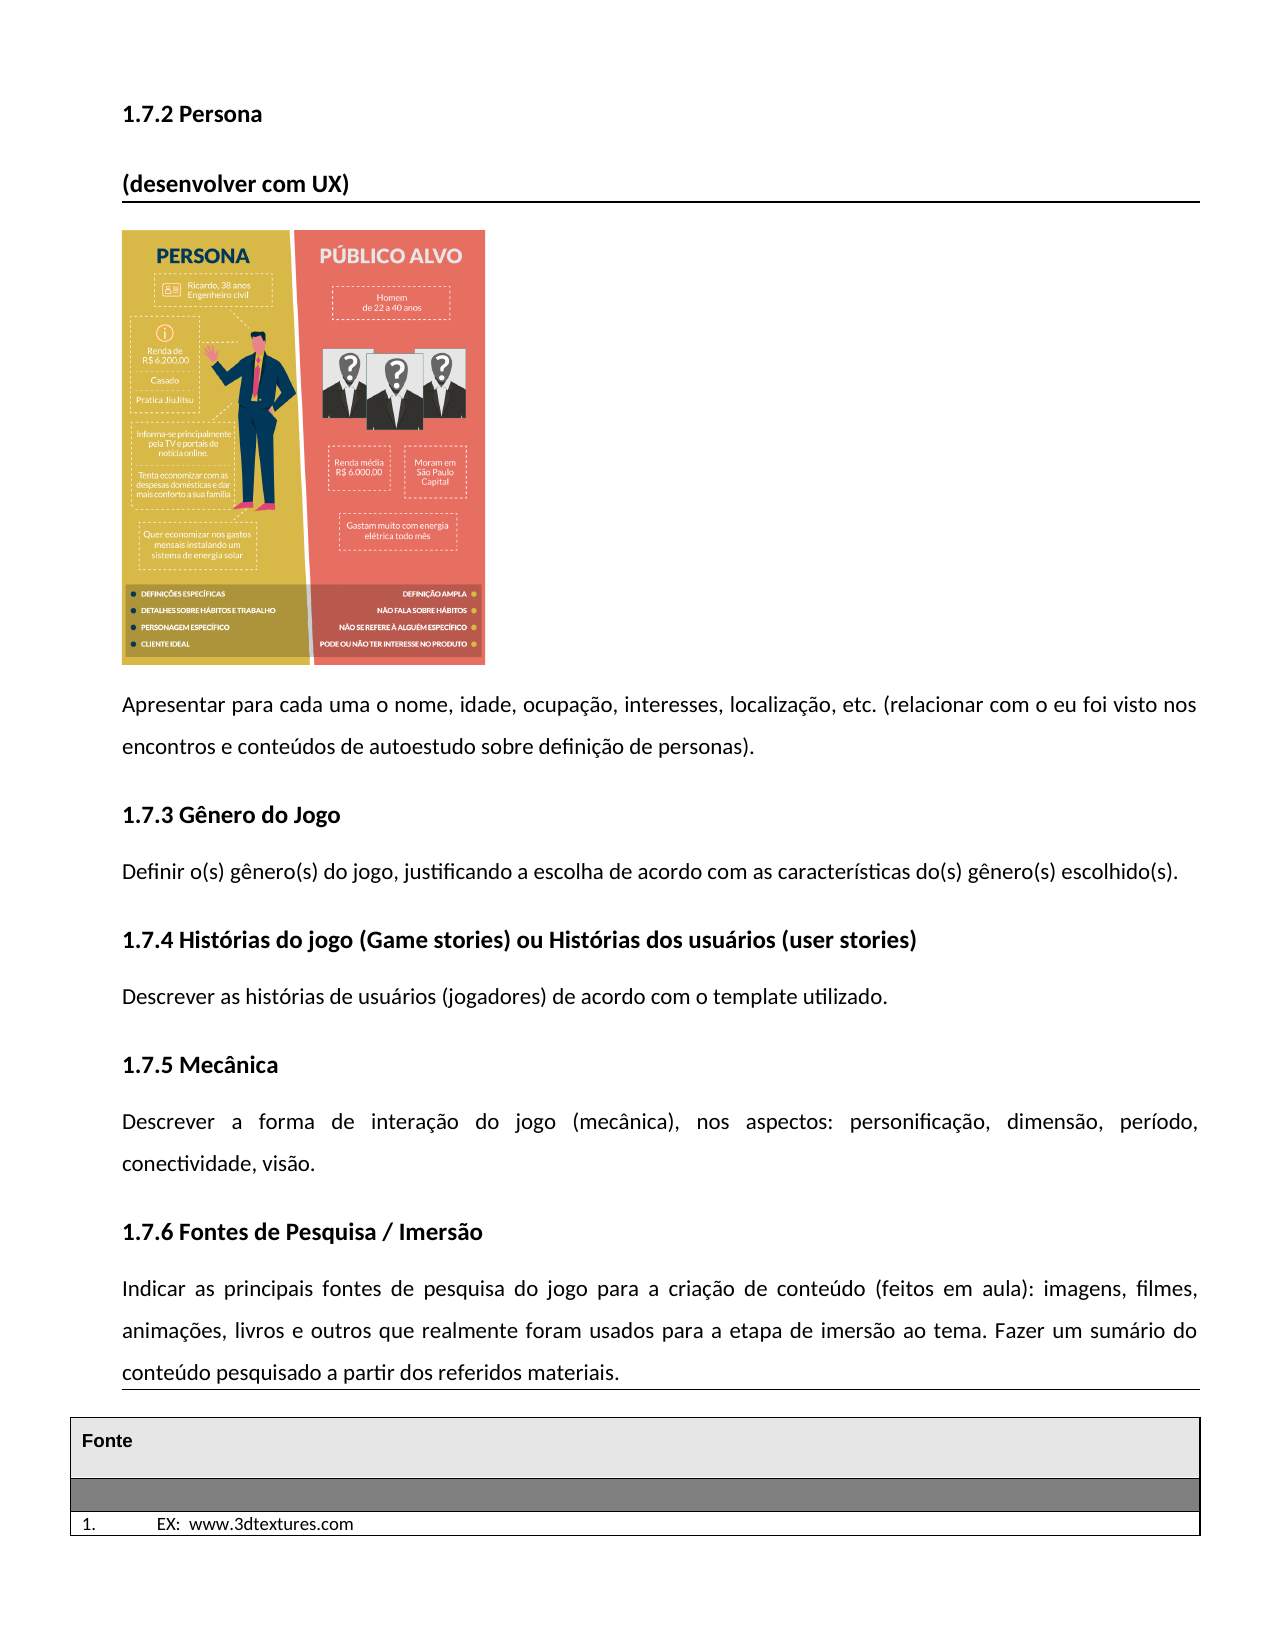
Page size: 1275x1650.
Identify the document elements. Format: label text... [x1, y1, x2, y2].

subtitle 1.7.2 Persona [122, 98, 1200, 128]
text Descrever as histórias de usuários (jogadores) de acordo com o template utilizado. [122, 982, 1200, 1010]
subtitle 1.7.6 Fontes de Pesquisa / Imersão [122, 1216, 1200, 1247]
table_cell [71, 1512, 1199, 1535]
picture [121, 230, 486, 665]
table_cell [71, 1479, 1199, 1511]
text Indicar as principais fontes de pesquisa do jogo para a criação de conteúdo (feitos em aula): imagens, filmes, animações, livros e outros que realmente foram usados para a etapa de imersão ao tema. Fazer um sumário do conteúdo pesquisado a partir dos referidos materiais. [122, 1274, 1200, 1389]
text Descrever a forma de interação do jogo (mecânica), nos aspectos: personificação, dimensão, período, conectividade, visão. [122, 1107, 1200, 1177]
text Definir o(s) gênero(s) do jogo, justificando a escolha de acordo com as características do(s) gênero(s) escolhido(s). [122, 857, 1200, 885]
subtitle 1.7.5 Mecânica [122, 1049, 1200, 1080]
table_header Fonte [71, 1418, 1199, 1477]
subtitle (desenvolver com UX) [122, 168, 1200, 201]
text Apresentar para cada uma o nome, idade, ocupação, interesses, localização, etc. (relacionar com o eu foi visto nos encontros e conteúdos de autoestudo sobre definição de personas). [122, 690, 1200, 760]
subtitle 1.7.4 Histórias do jogo (Game stories) ou Histórias dos usuários (user stories) [122, 924, 1200, 954]
subtitle 1.7.3 Gênero do Jogo [122, 799, 1200, 829]
